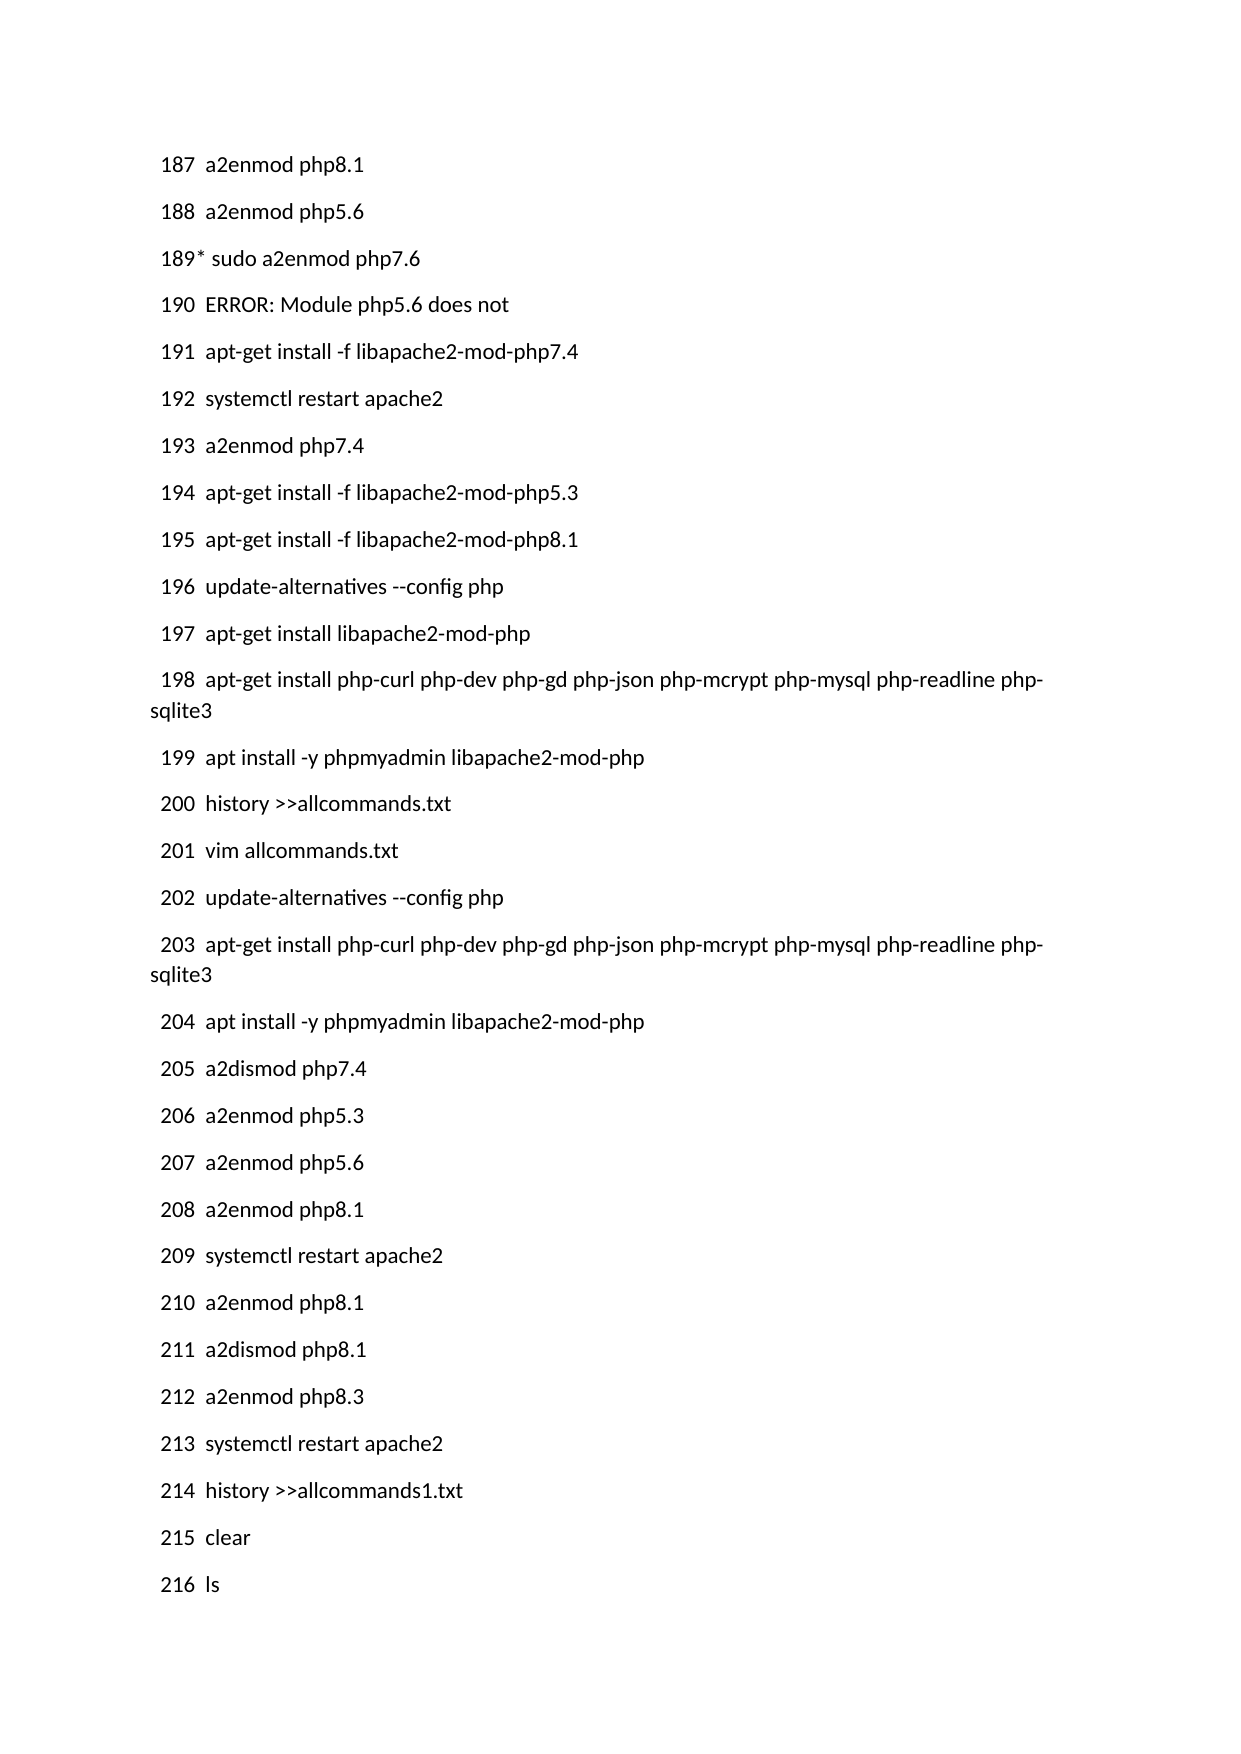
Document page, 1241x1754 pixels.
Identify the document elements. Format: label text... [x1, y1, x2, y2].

text 188 a2enmod php5.6 [150, 197, 1090, 225]
text 193 a2enmod php7.4 [150, 431, 1090, 459]
text 206 a2enmod php5.3 [150, 1101, 1090, 1129]
text 202 update-alternatives --config php [150, 883, 1090, 911]
text 199 apt install -y phpmyadmin libapache2-mod-php [150, 743, 1090, 771]
text 210 a2enmod php8.1 [150, 1288, 1090, 1317]
text 192 systemctl restart apache2 [150, 384, 1090, 412]
text 197 apt-get install libapache2-mod-php [150, 619, 1090, 647]
text 194 apt-get install -f libapache2-mod-php5.3 [150, 478, 1090, 506]
text 208 a2enmod php8.1 [150, 1195, 1090, 1223]
text 216 ls [150, 1570, 1090, 1598]
text 195 apt-get install -f libapache2-mod-php8.1 [150, 525, 1090, 553]
text 190 ERROR: Module php5.6 does not [150, 291, 1090, 319]
text 204 apt install -y phpmyadmin libapache2-mod-php [150, 1007, 1090, 1035]
text 209 systemctl restart apache2 [150, 1242, 1090, 1270]
text 211 a2dismod php8.1 [150, 1335, 1090, 1363]
text 205 a2dismod php7.4 [150, 1054, 1090, 1082]
text 200 history >>allcommands.txt [150, 789, 1090, 818]
text 198 apt-get install php-curl php-dev php-gd php-json php-mcrypt php-mysql php-readline php-sqlite3 [150, 666, 1090, 724]
text 203 apt-get install php-curl php-dev php-gd php-json php-mcrypt php-mysql php-readline php-sqlite3 [150, 930, 1090, 988]
text 196 update-alternatives --config php [150, 572, 1090, 600]
text 189* sudo a2enmod php7.6 [150, 244, 1090, 272]
text 212 a2enmod php8.3 [150, 1382, 1090, 1410]
text 213 systemctl restart apache2 [150, 1429, 1090, 1457]
text 215 clear [150, 1523, 1090, 1551]
text 207 a2enmod php5.6 [150, 1148, 1090, 1176]
text 191 apt-get install -f libapache2-mod-php7.4 [150, 337, 1090, 366]
text 214 history >>allcommands1.txt [150, 1476, 1090, 1504]
text 201 vim allcommands.txt [150, 836, 1090, 864]
text 187 a2enmod php8.1 [150, 150, 1090, 178]
